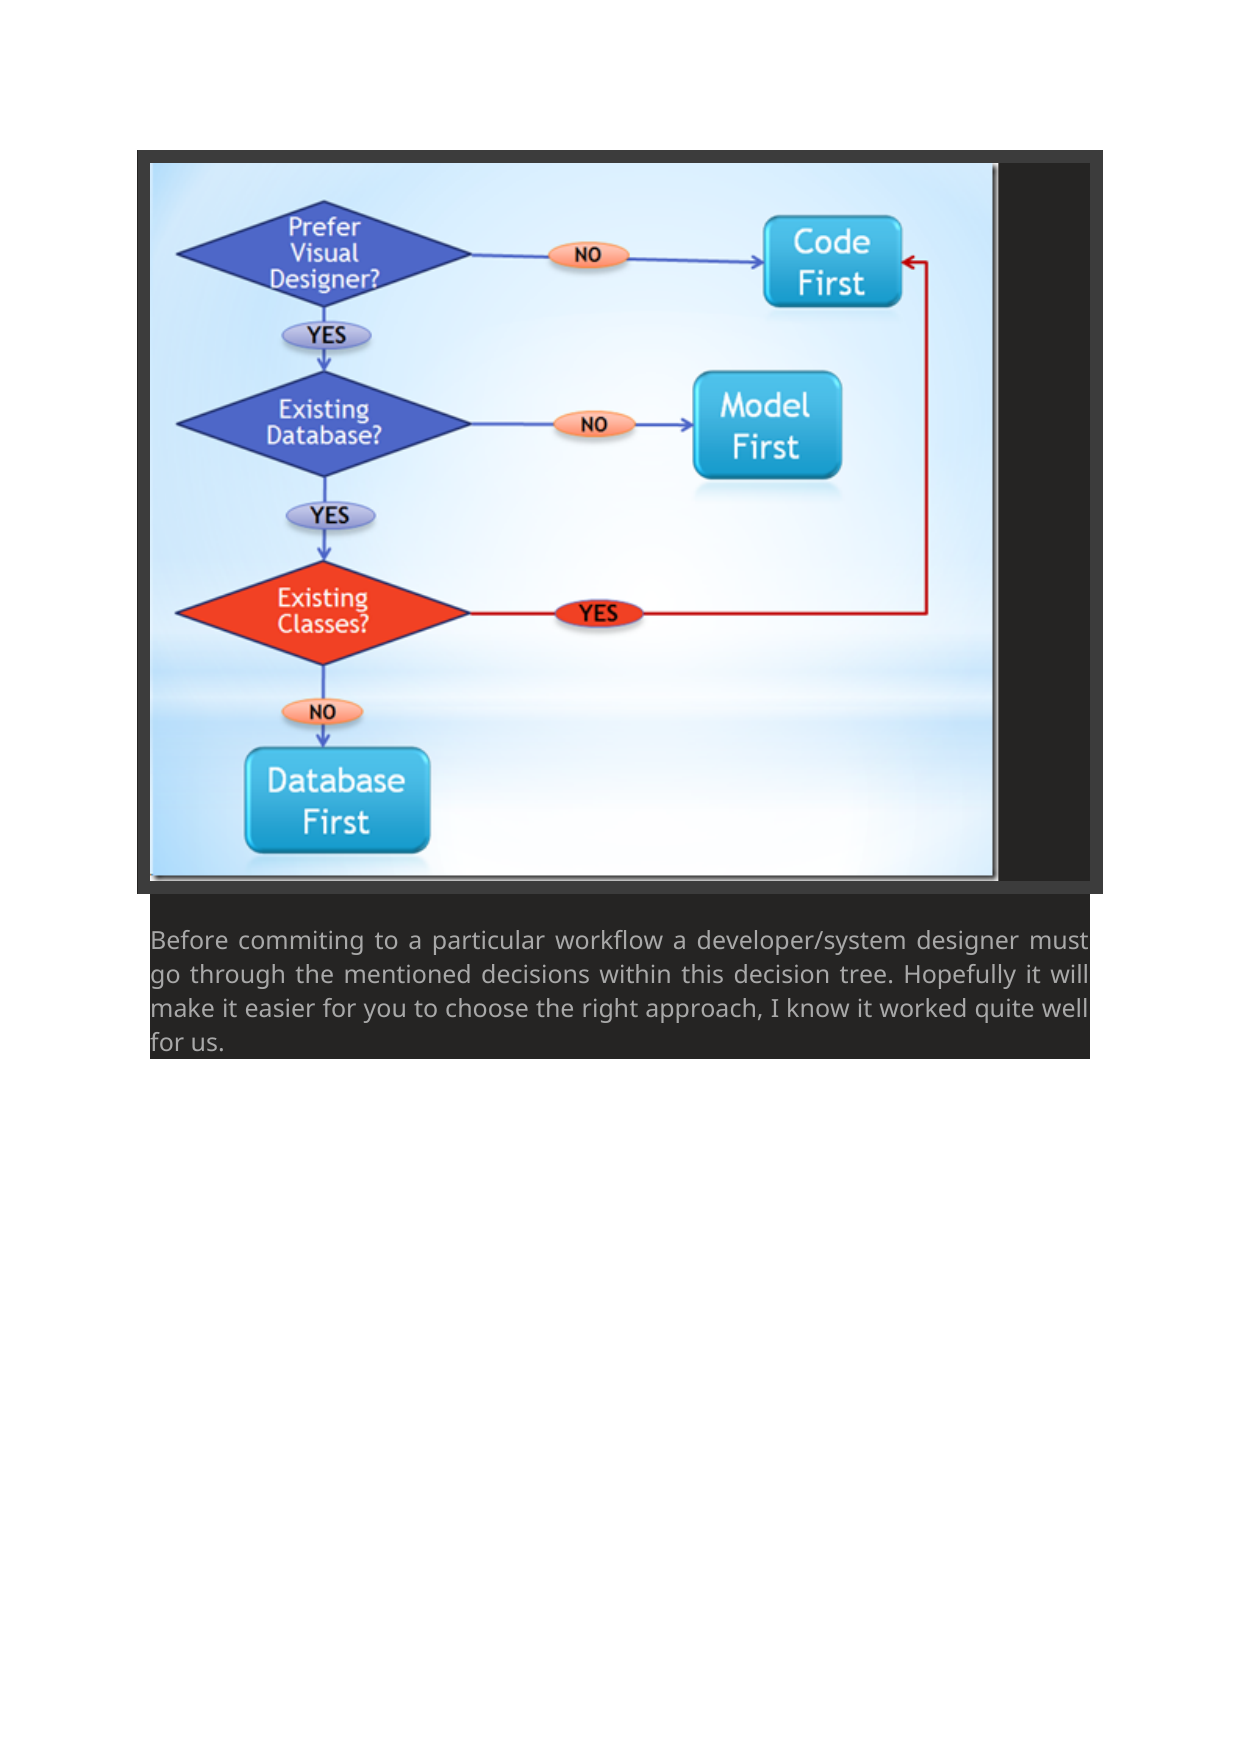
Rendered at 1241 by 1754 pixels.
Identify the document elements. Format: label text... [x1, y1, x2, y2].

text Before commiting to a particular workflow a developer/system designer must go through the mentioned decisions within this decision tree. Hopefully it will make it easier for you to choose the right approach, I know it worked quite well for us. [150, 923, 1090, 1059]
picture [150, 163, 999, 881]
